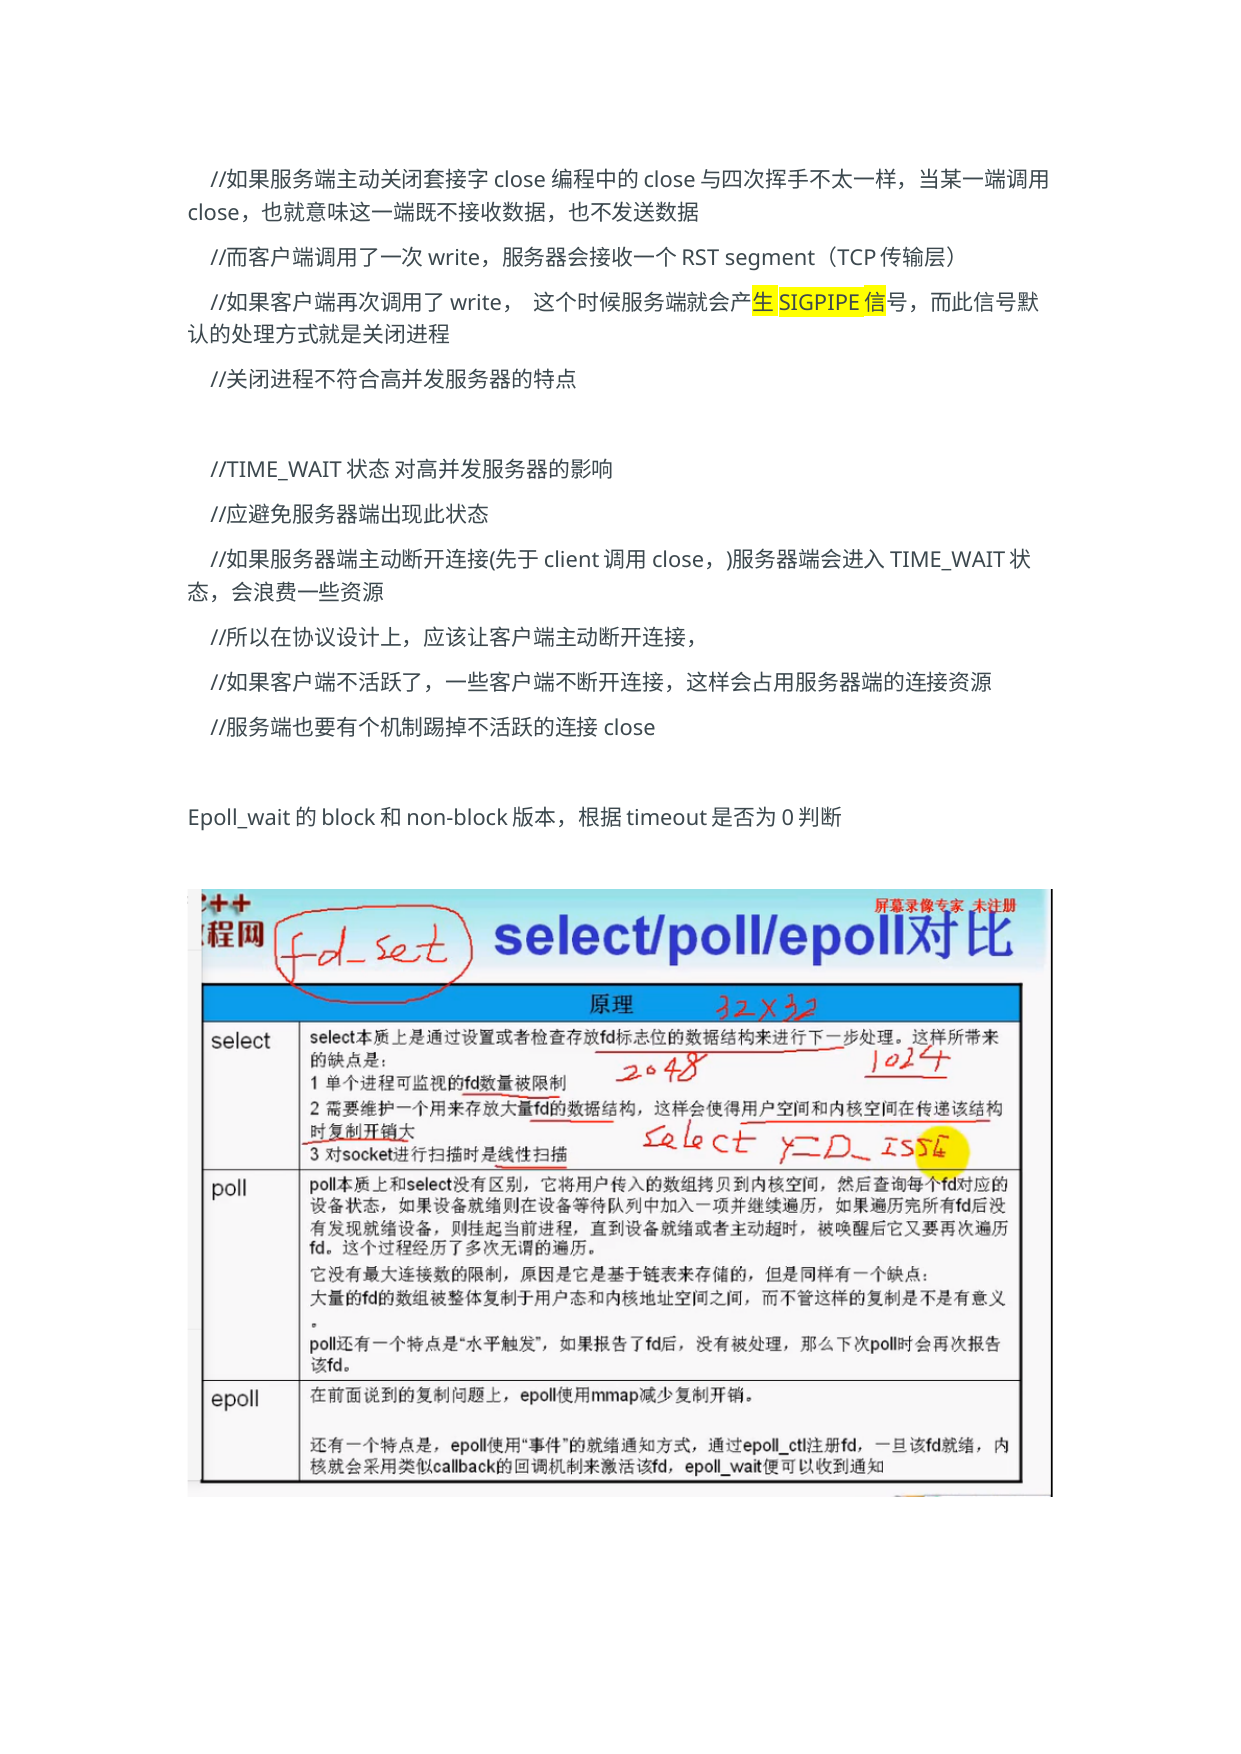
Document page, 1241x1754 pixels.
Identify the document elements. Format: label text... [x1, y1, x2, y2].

text //所以在协议设计上，应该让客户端主动断开连接， [187, 619, 1053, 652]
text //应避免服务器端出现此状态 [187, 497, 1053, 529]
text //TIME_WAIT状态 对高并发服务器的影响 [187, 452, 1053, 484]
text //服务端也要有个机制踢掉不活跃的连接 close [187, 709, 1053, 742]
picture [187, 889, 1053, 1497]
text //如果服务器端主动断开连接(先于client调用close，)服务器端会进入TIME_WAIT状态，会浪费一些资源 [187, 542, 1053, 607]
text //关闭进程不符合高并发服务器的特点 [187, 362, 1053, 394]
text Epoll_wait的block和non-block版本，根据timeout是否为0判断 [187, 799, 1053, 832]
text //如果服务端主动关闭套接字close 编程中的close与四次挥手不太一样，当某一端调用close，也就意味这一端既不接收数据，也不发送数据 [187, 162, 1053, 227]
text //如果客户端再次调用了write， 这个时候服务端就会产生SIGPIPE信号，而此信号默认的处理方式就是关闭进程 [187, 284, 1053, 349]
text //而客户端调用了一次write，服务器会接收一个RST segment（TCP传输层） [187, 239, 1053, 272]
text //如果客户端不活跃了，一些客户端不断开连接，这样会占用服务器端的连接资源 [187, 664, 1053, 697]
